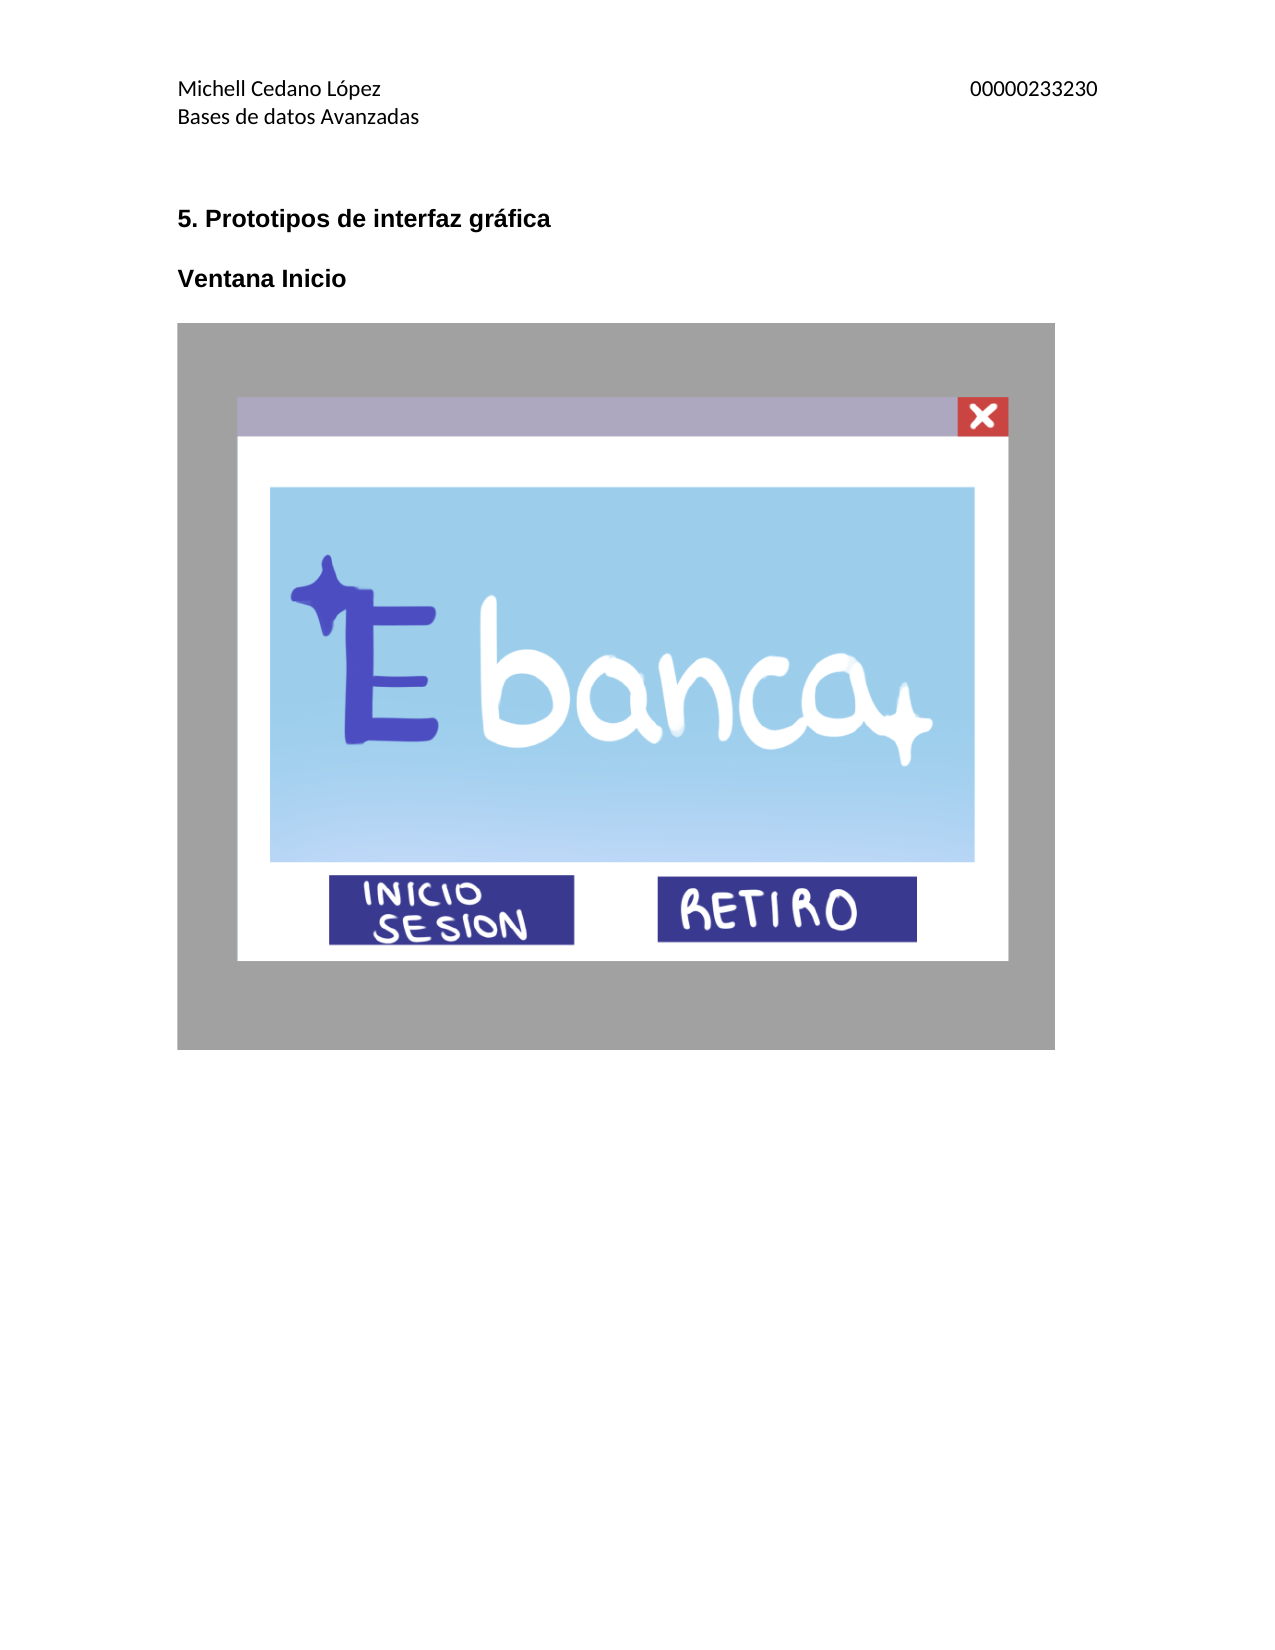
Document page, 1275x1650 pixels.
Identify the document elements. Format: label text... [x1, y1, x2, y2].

picture [177, 323, 1055, 1050]
text 5. Prototipos de interfaz gráfica [177, 204, 1098, 232]
text Ventana Inicio [177, 263, 1098, 292]
